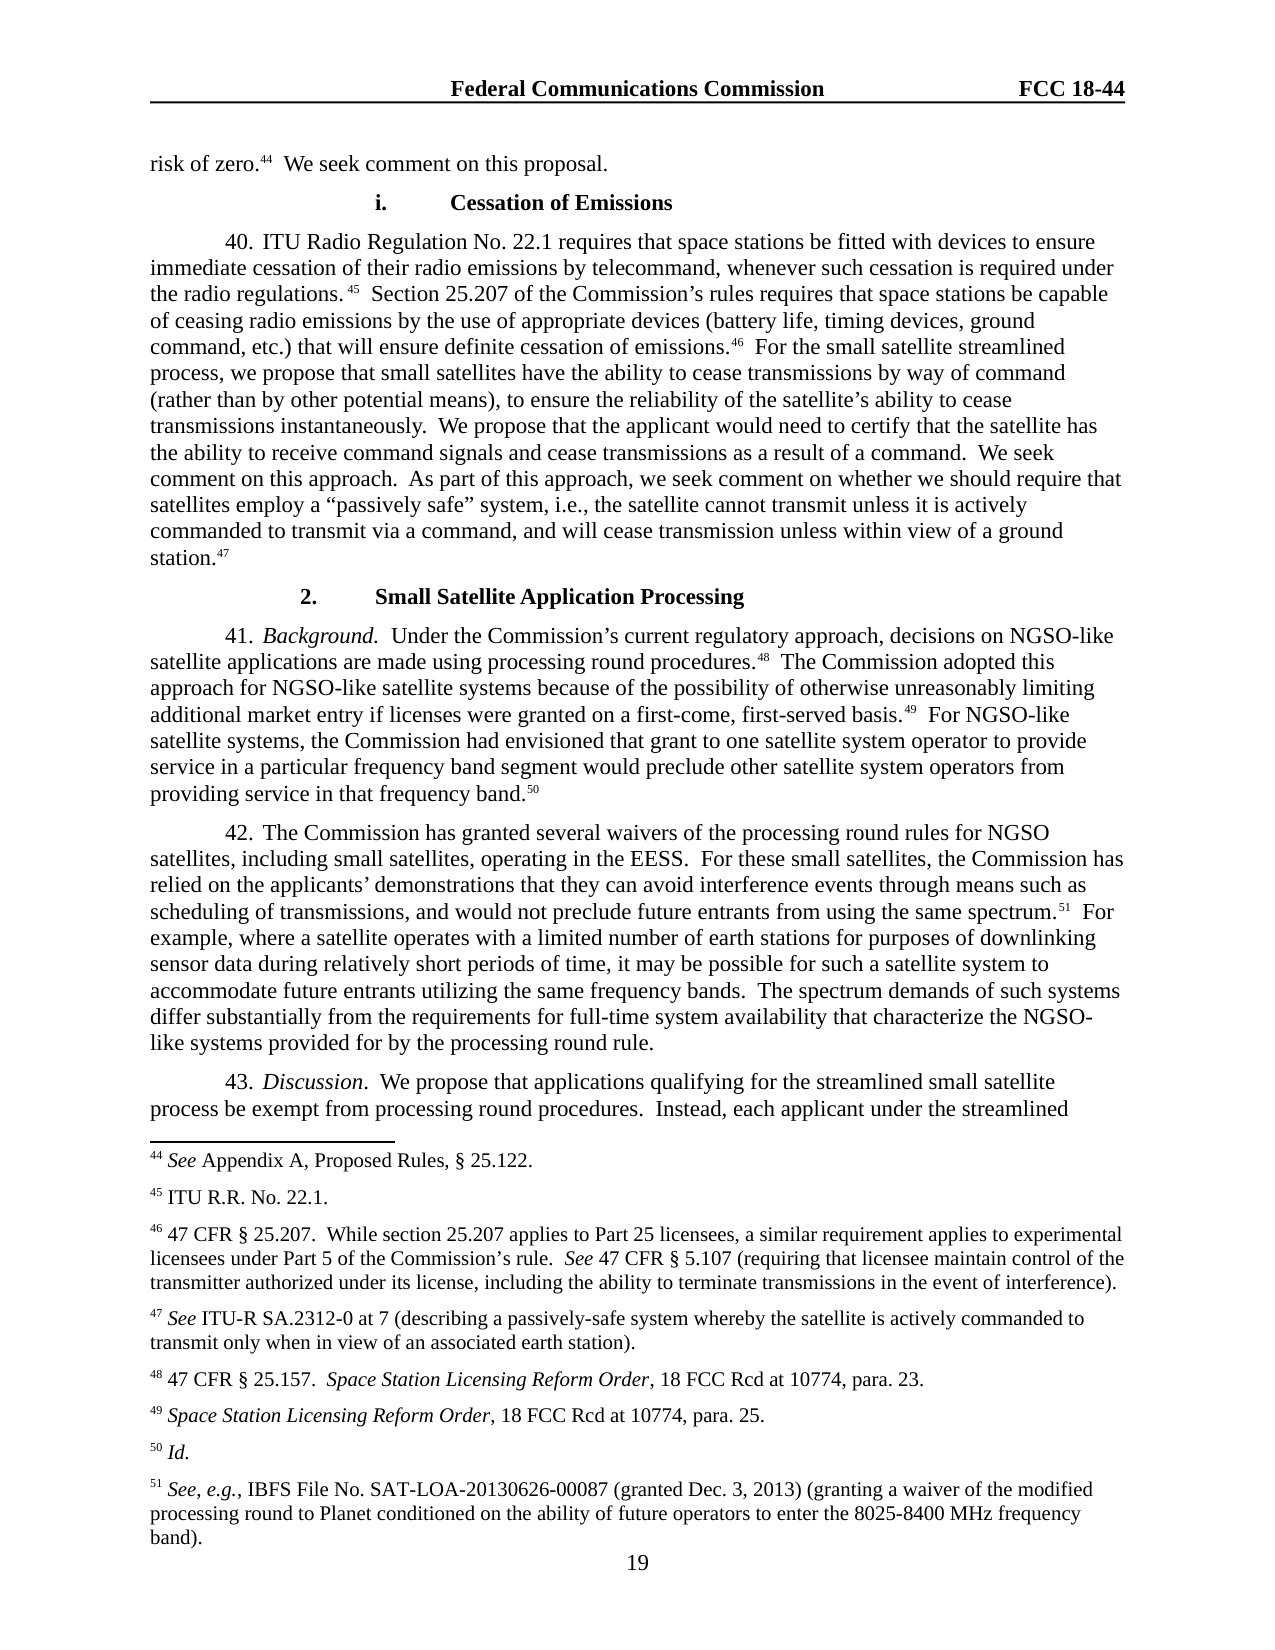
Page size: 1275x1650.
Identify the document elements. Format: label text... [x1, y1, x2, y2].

text The Commission has granted several waivers of the processing round rules for NGSO satellites, including small satellites, operating in the EESS. For these small satellites, the Commission has relied on the applicants’ demonstrations that they can avoid interference events through means such as scheduling of transmissions, and would not preclude future entrants from using the same spectrum. For example, where a satellite operates with a limited number of earth stations for purposes of downlinking sensor data during relatively short periods of time, it may be possible for such a satellite system to accommodate future entrants utilizing the same frequency bands. The spectrum demands of such systems differ substantially from the requirements for full-time system availability that characterize the NGSO-like systems provided for by the processing round rule. [150, 819, 1125, 1056]
text Background. Under the Commission’s current regulatory approach, decisions on NGSO-like satellite applications are made using processing round procedures. The Commission adopted this approach for NGSO-like satellite systems because of the possibility of otherwise unreasonably limiting additional market entry if licenses were granted on a first-come, first-served basis. For NGSO-like satellite systems, the Commission had envisioned that grant to one satellite system operator to provide service in a particular frequency band segment would preclude other satellite system operators from providing service in that frequency band. [150, 622, 1125, 806]
text ITU Radio Regulation No. 22.1 requires that space stations be fitted with devices to ensure immediate cessation of their radio emissions by telecommand, whenever such cessation is required under the radio regulations. Section 25.207 of the Commission’s rules requires that space stations be capable of ceasing radio emissions by the use of appropriate devices (battery life, timing devices, ground command, etc.) that will ensure definite cessation of emissions. For the small satellite streamlined process, we propose that small satellites have the ability to cease transmissions by way of command (rather than by other potential means), to ensure the reliability of the satellite’s ability to cease transmissions instantaneously. We propose that the applicant would need to certify that the satellite has the ability to receive command signals and cease transmissions as a result of a command. We seek comment on this approach. As part of this approach, we seek comment on whether we should require that satellites employ a “passively safe” system, i.e., the satellite cannot transmit unless it is actively commanded to transmit via a command, and will cease transmission unless within view of a ground station. [150, 228, 1125, 570]
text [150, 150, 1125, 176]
subtitle Cessation of Emissions [375, 189, 1125, 215]
subtitle Small Satellite Application Processing [300, 583, 1125, 609]
